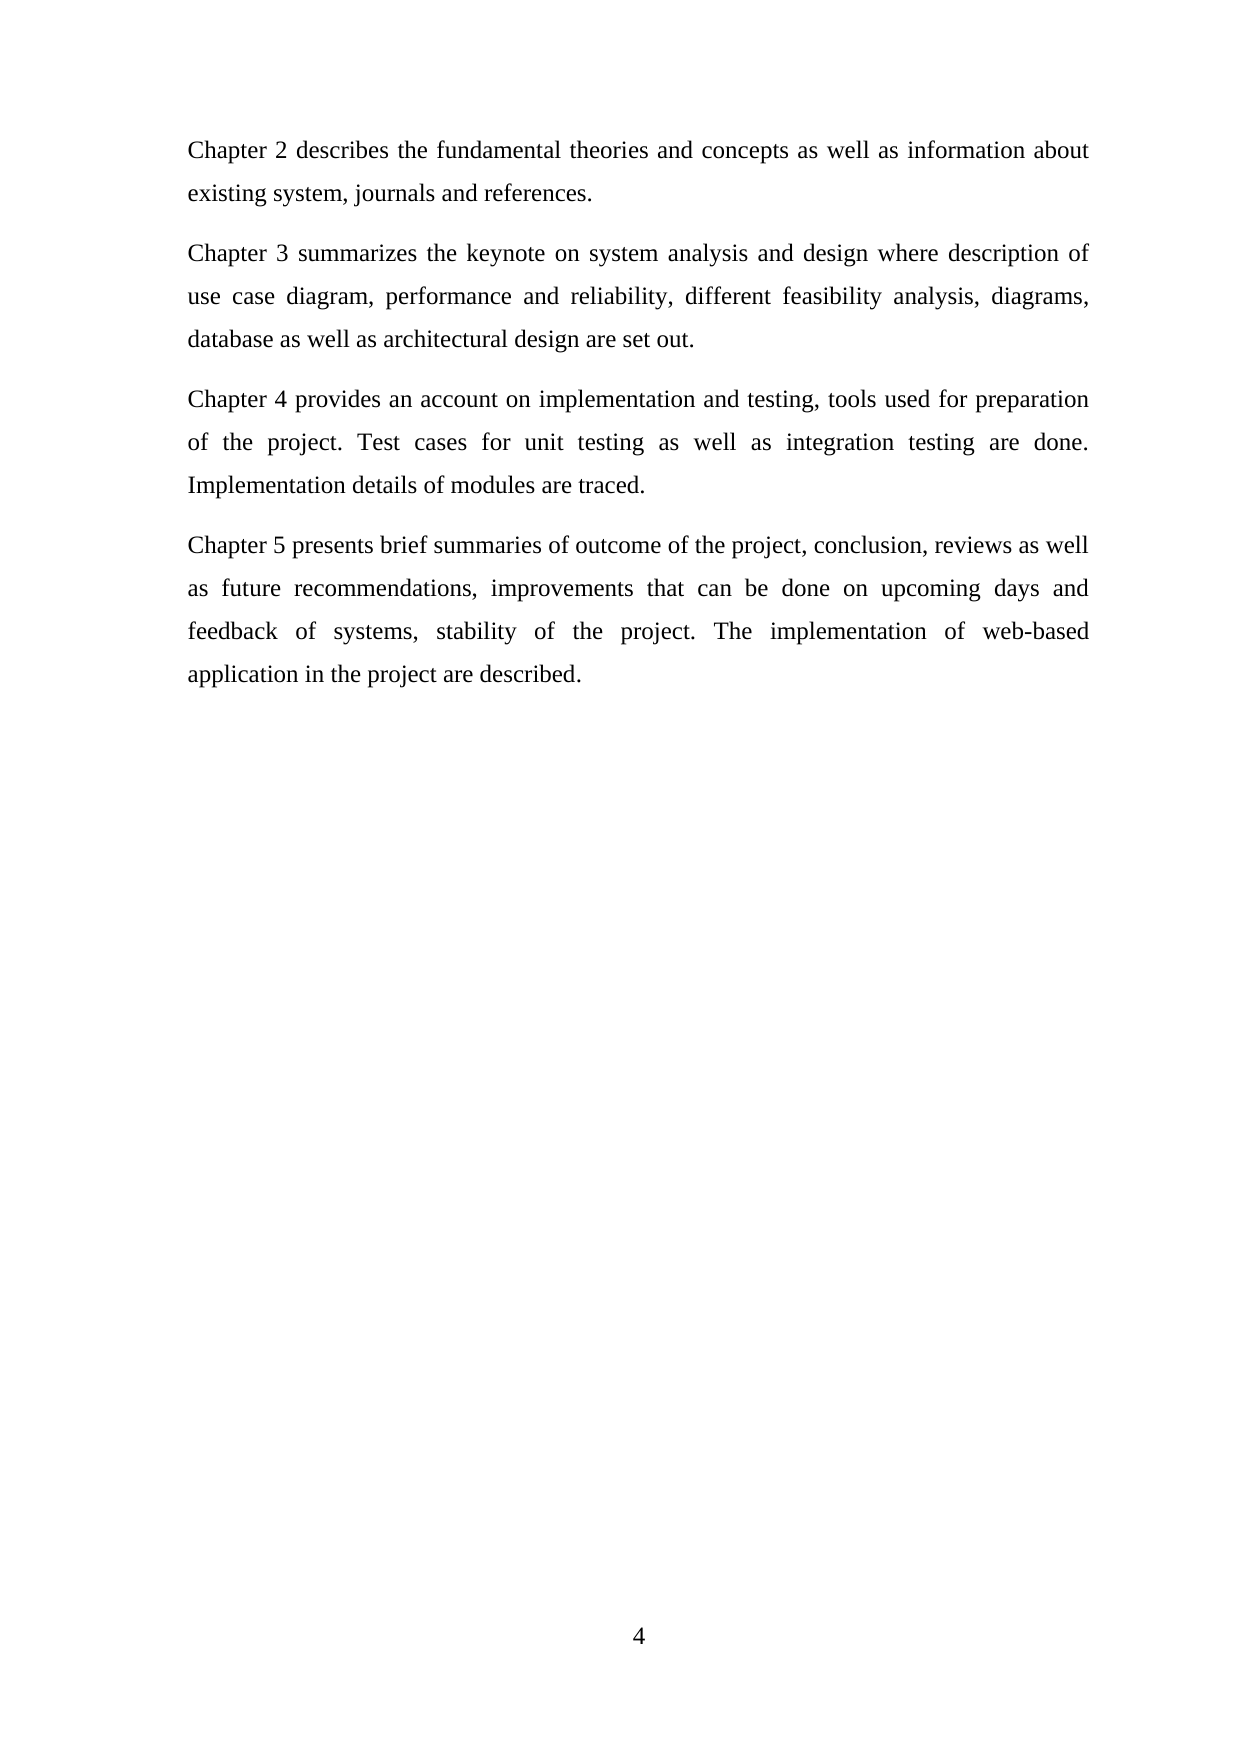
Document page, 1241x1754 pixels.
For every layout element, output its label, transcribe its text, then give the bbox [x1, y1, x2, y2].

text Chapter 3 summarizes the keynote on system analysis and design where description of use case diagram, performance and reliability, different feasibility analysis, diagrams, database as well as architectural design are set out. [187, 238, 1090, 353]
text Chapter 2 describes the fundamental theories and concepts as well as information about existing system, journals and references. [187, 135, 1090, 207]
text Chapter 4 provides an account on implementation and testing, tools used for preparation of the project. Test cases for unit testing as well as integration testing are done. Implementation details of modules are traced. [187, 384, 1090, 499]
text Chapter 5 presents brief summaries of outcome of the project, conclusion, reviews as well as future recommendations, improvements that can be done on upcoming days and feedback of systems, stability of the project. The implementation of web-based application in the project are described. [187, 530, 1090, 688]
